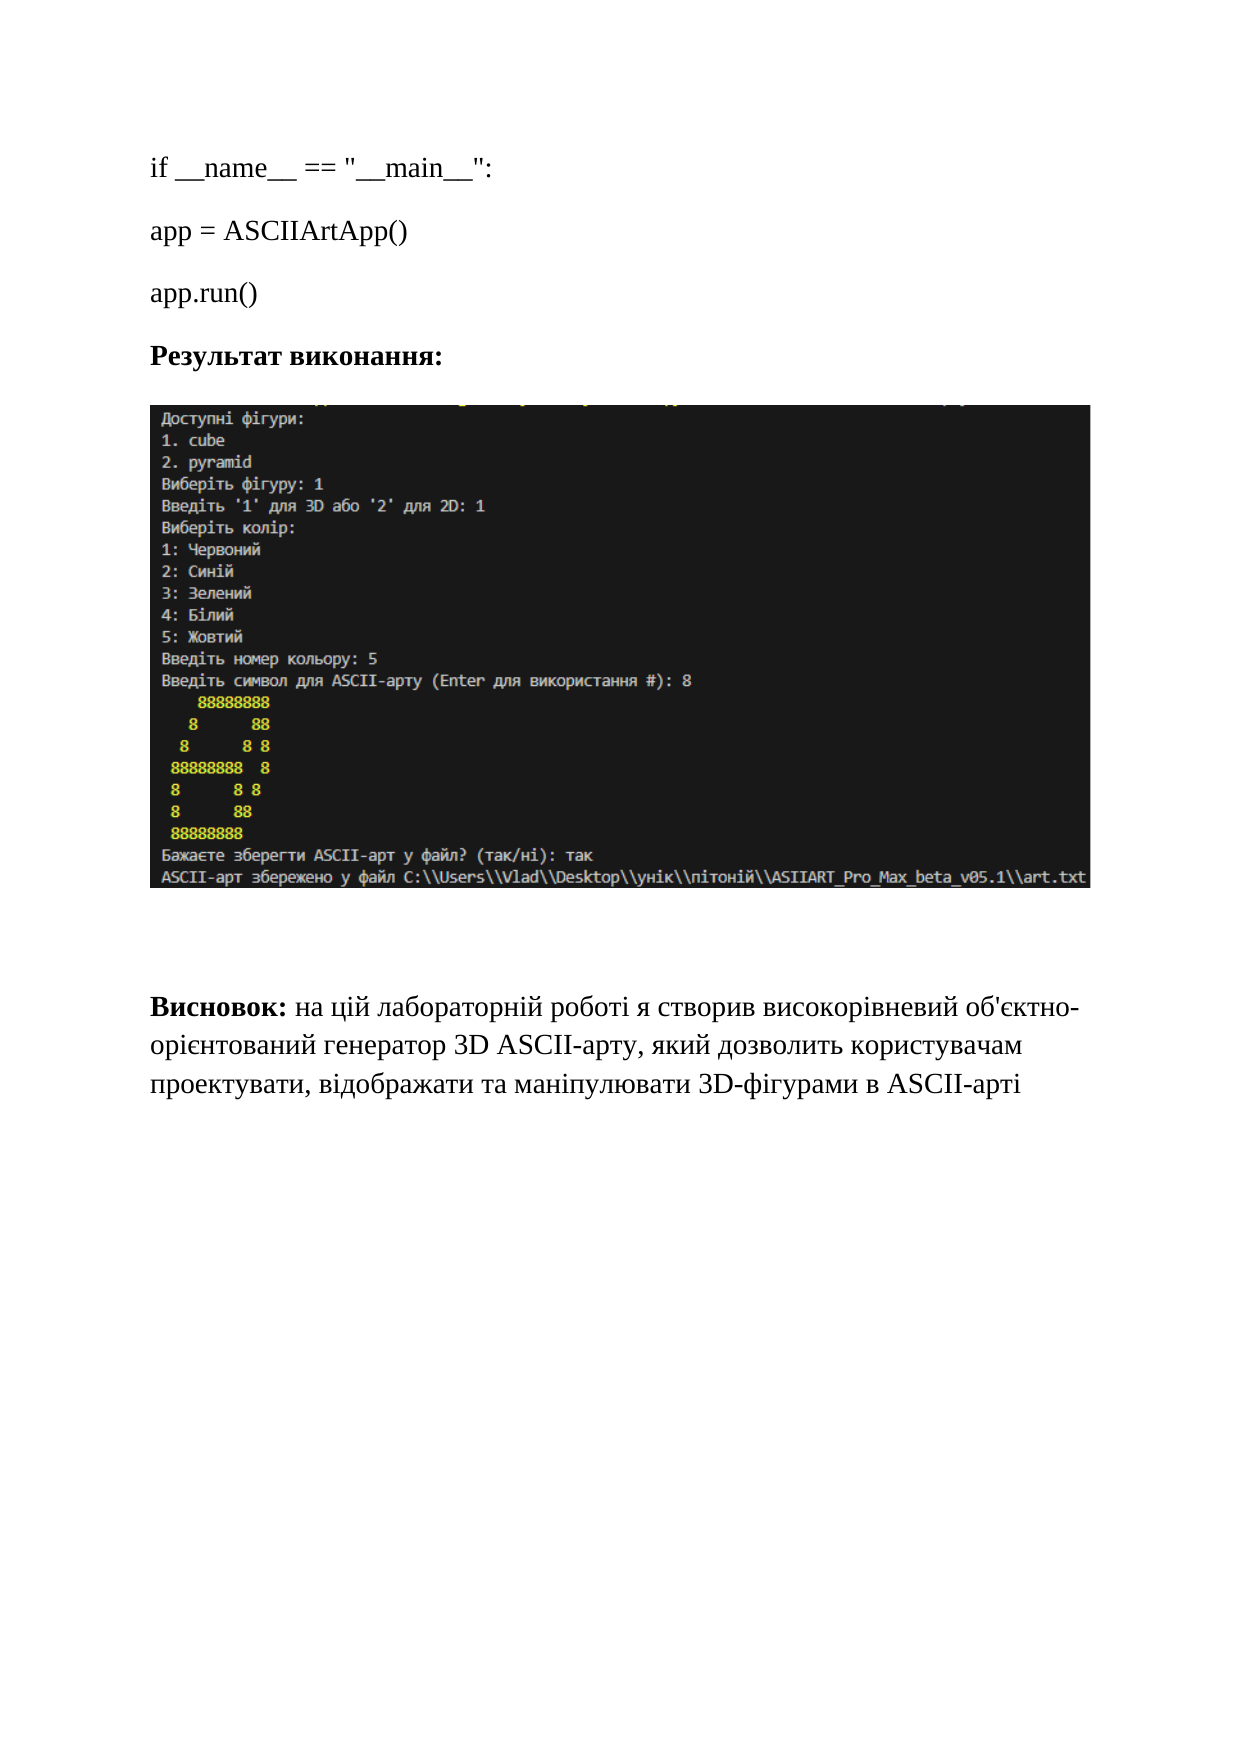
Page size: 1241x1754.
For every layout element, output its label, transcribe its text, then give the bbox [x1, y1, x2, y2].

text app.run() [150, 275, 1090, 309]
text if __name__ == "__main__": [150, 150, 1090, 183]
text Результат виконання: [150, 338, 1090, 372]
picture [150, 405, 1091, 888]
text app = ASCIIArtApp() [150, 213, 1090, 246]
text Висновок: на цій лабораторній роботі я створив високорівневий об'єктно-орієнтований генератор 3D ASCII-арту, який дозволить користувачам проектувати, відображати та маніпулювати 3D-фігурами в ASCII-арті [150, 989, 1090, 1099]
